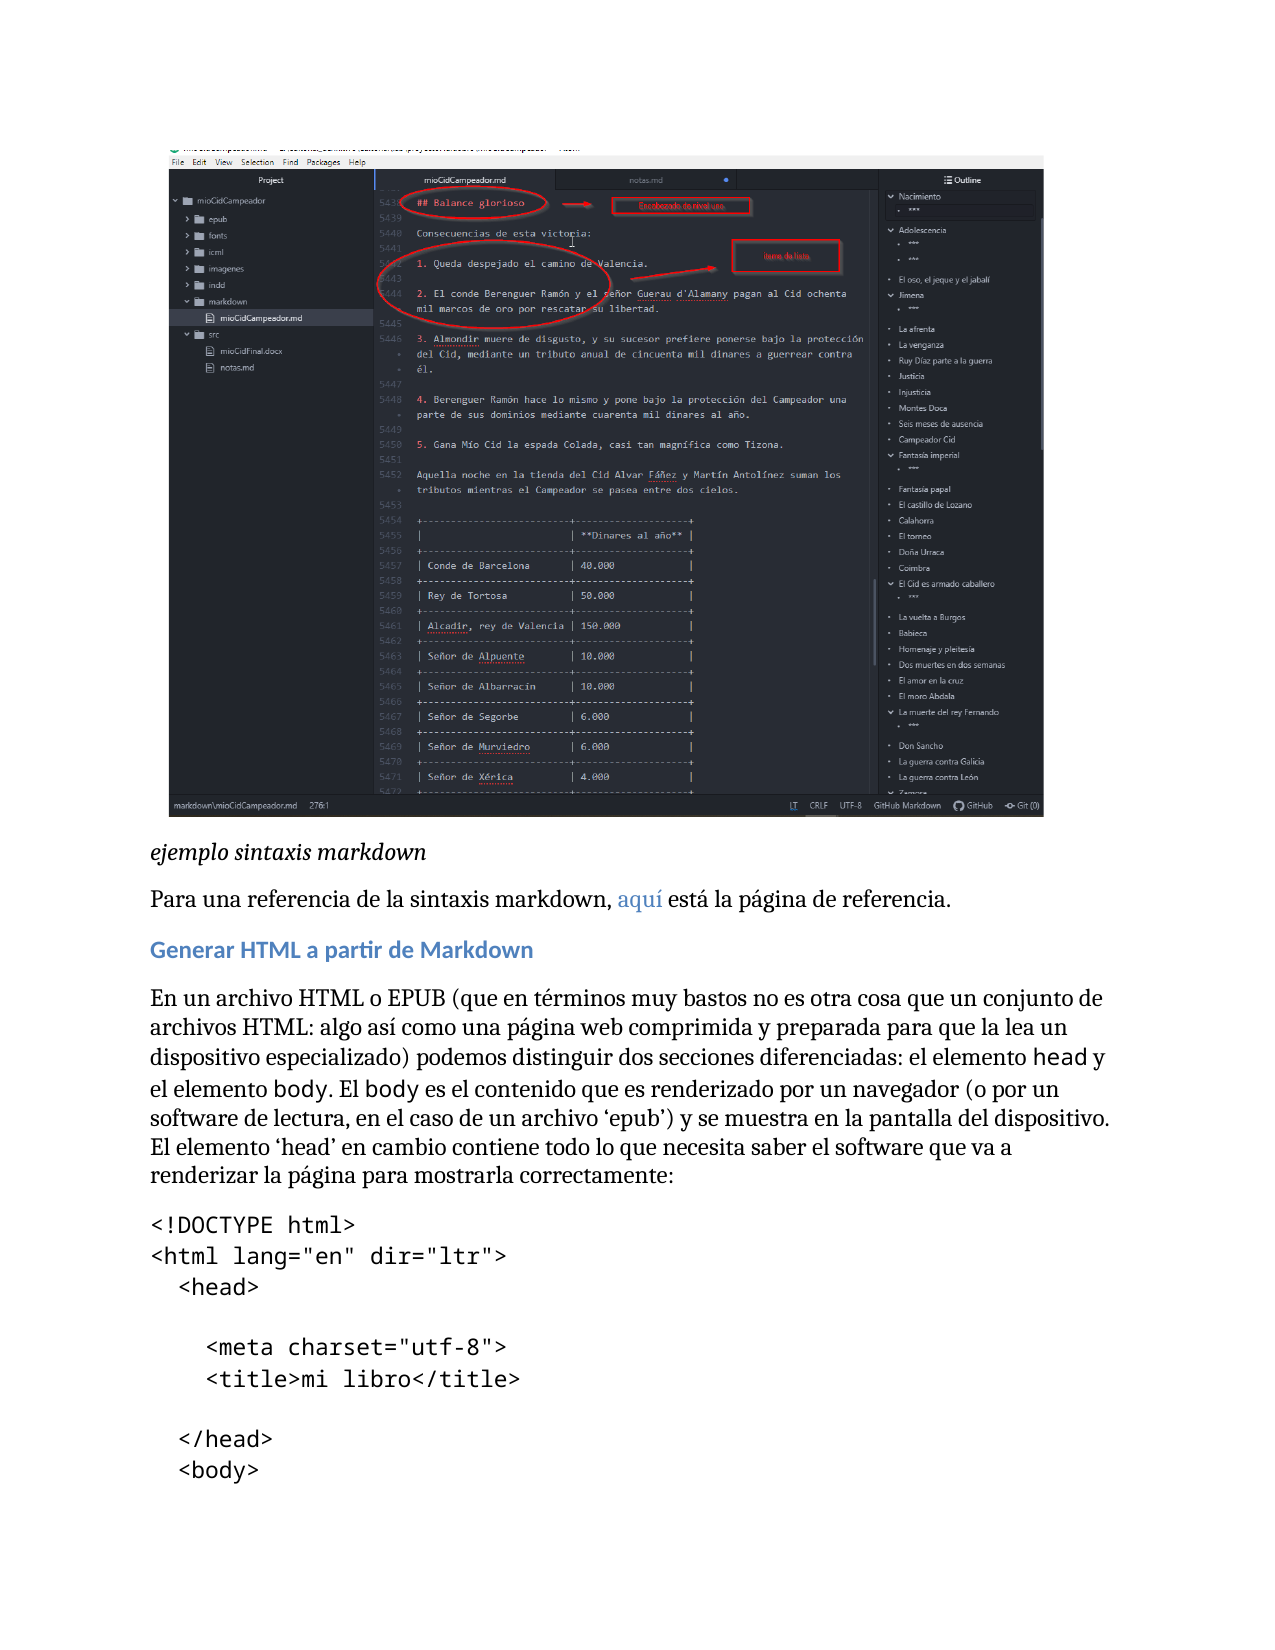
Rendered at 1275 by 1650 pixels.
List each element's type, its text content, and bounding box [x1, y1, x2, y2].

text ejemplo sintaxis markdown [150, 837, 1125, 866]
text Para una referencia de la sintaxis markdown, aquí está la página de referencia. [150, 885, 1125, 914]
picture [168, 150, 1044, 817]
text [150, 1209, 1125, 1485]
subtitle Generar HTML a partir de Markdown [150, 934, 1125, 965]
text En un archivo HTML o EPUB (que en términos muy bastos no es otra cosa que un conjunto de archivos HTML: algo así como una página web comprimida y preparada para que la lea un dispositivo especializado) podemos distinguir dos secciones diferenciadas: el elemento head y el elemento body. El body es el contenido que es renderizado por un navegador (o por un software de lectura, en el caso de un archivo ‘epub’) y se muestra en la pantalla del dispositivo. El elemento ‘head’ en cambio contiene todo lo que necesita saber el software que va a renderizar la página para mostrarla correctamente: [150, 984, 1125, 1190]
